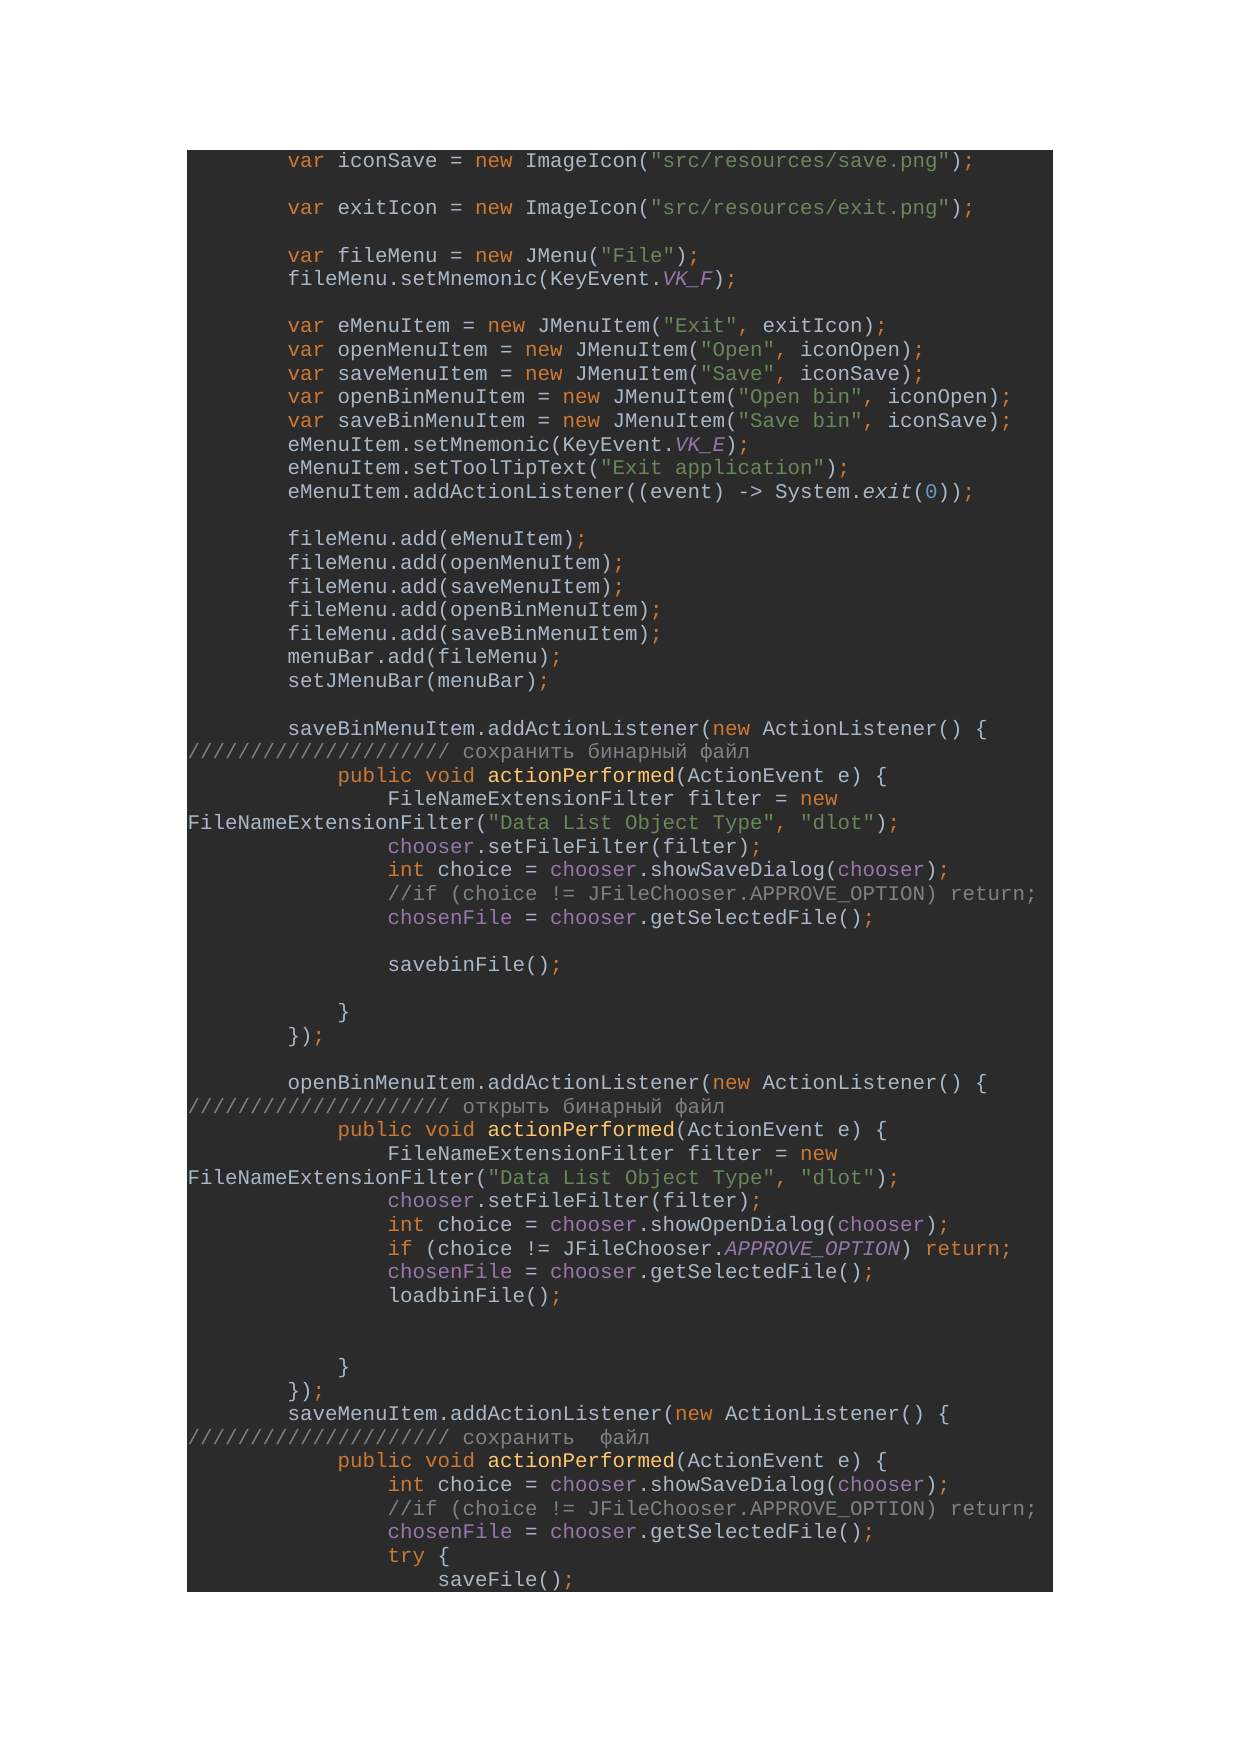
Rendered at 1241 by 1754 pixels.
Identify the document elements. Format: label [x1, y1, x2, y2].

text [187, 150, 1053, 1592]
